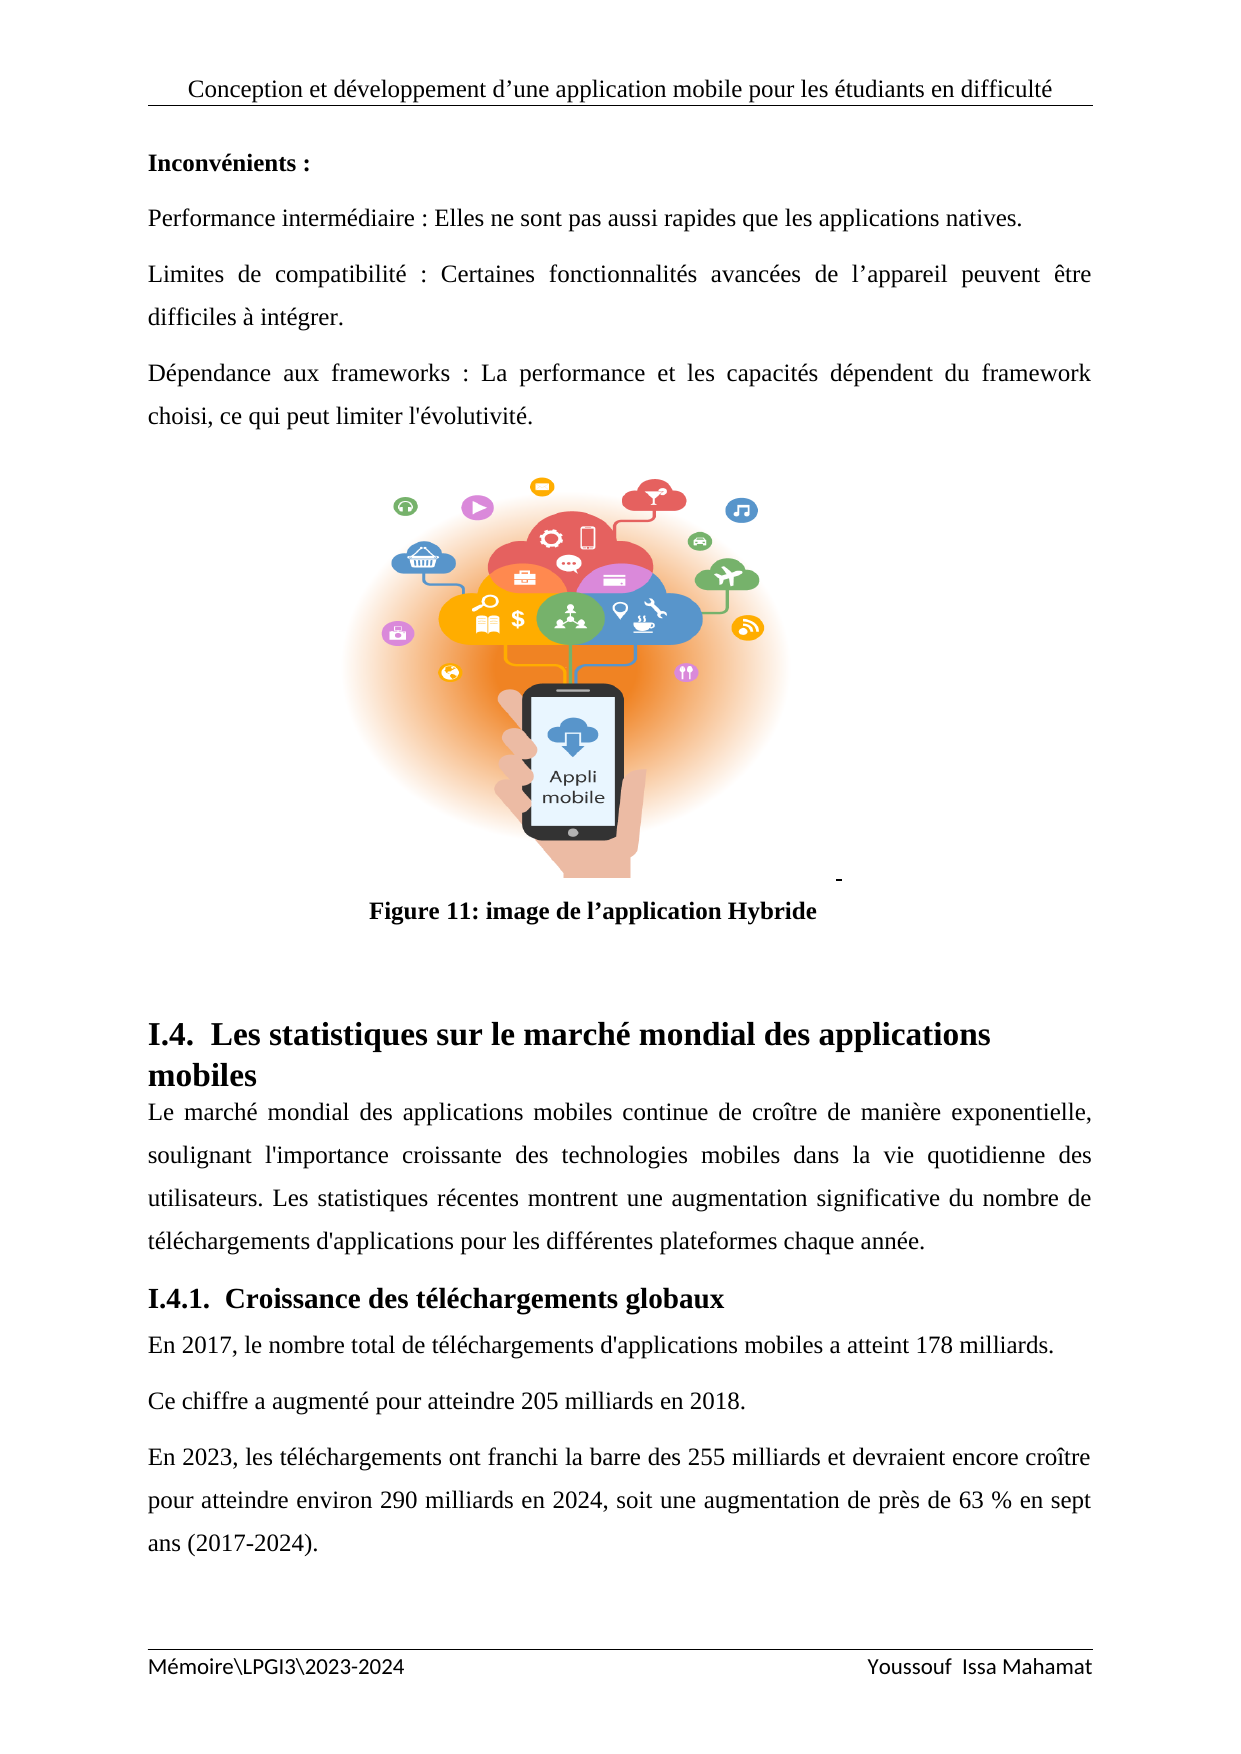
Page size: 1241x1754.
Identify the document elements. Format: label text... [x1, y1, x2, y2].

text Performance intermédiaire : Elles ne sont pas aussi rapides que les applications natives. [148, 203, 1093, 232]
text En 2023, les téléchargements ont franchi la barre des 255 milliards et devraient encore croître pour atteindre environ 290 milliards en 2024, soit une augmentation de près de 63 % en sept ans (2017-2024). [148, 1442, 1093, 1557]
picture [295, 456, 836, 878]
text Le marché mondial des applications mobiles continue de croître de manière exponentielle, soulignant l'importance croissante des technologies mobiles dans la vie quotidienne des utilisateurs. Les statistiques récentes montrent une augmentation significative du nombre de téléchargements d'applications pour les différentes plateformes chaque année. [148, 1097, 1093, 1255]
text Ce chiffre a augmenté pour atteindre 205 milliards en 2018. [148, 1386, 1093, 1415]
text Figure 11: image de l’application Hybride [148, 896, 1093, 925]
text En 2017, le nombre total de téléchargements d'applications mobiles a atteint 178 milliards. [148, 1330, 1093, 1359]
text Inconvénients : [148, 148, 1093, 176]
subtitle I.4.1. Croissance des téléchargements globaux [148, 1282, 1093, 1315]
text Dépendance aux frameworks : La performance et les capacités dépendent du framework choisi, ce qui peut limiter l'évolutivité. [148, 358, 1093, 429]
text Limites de compatibilité : Certaines fonctionnalités avancées de l’appareil peuvent être difficiles à intégrer. [148, 259, 1093, 331]
subtitle I.4. Les statistiques sur le marché mondial des applications mobiles [148, 1014, 1093, 1094]
